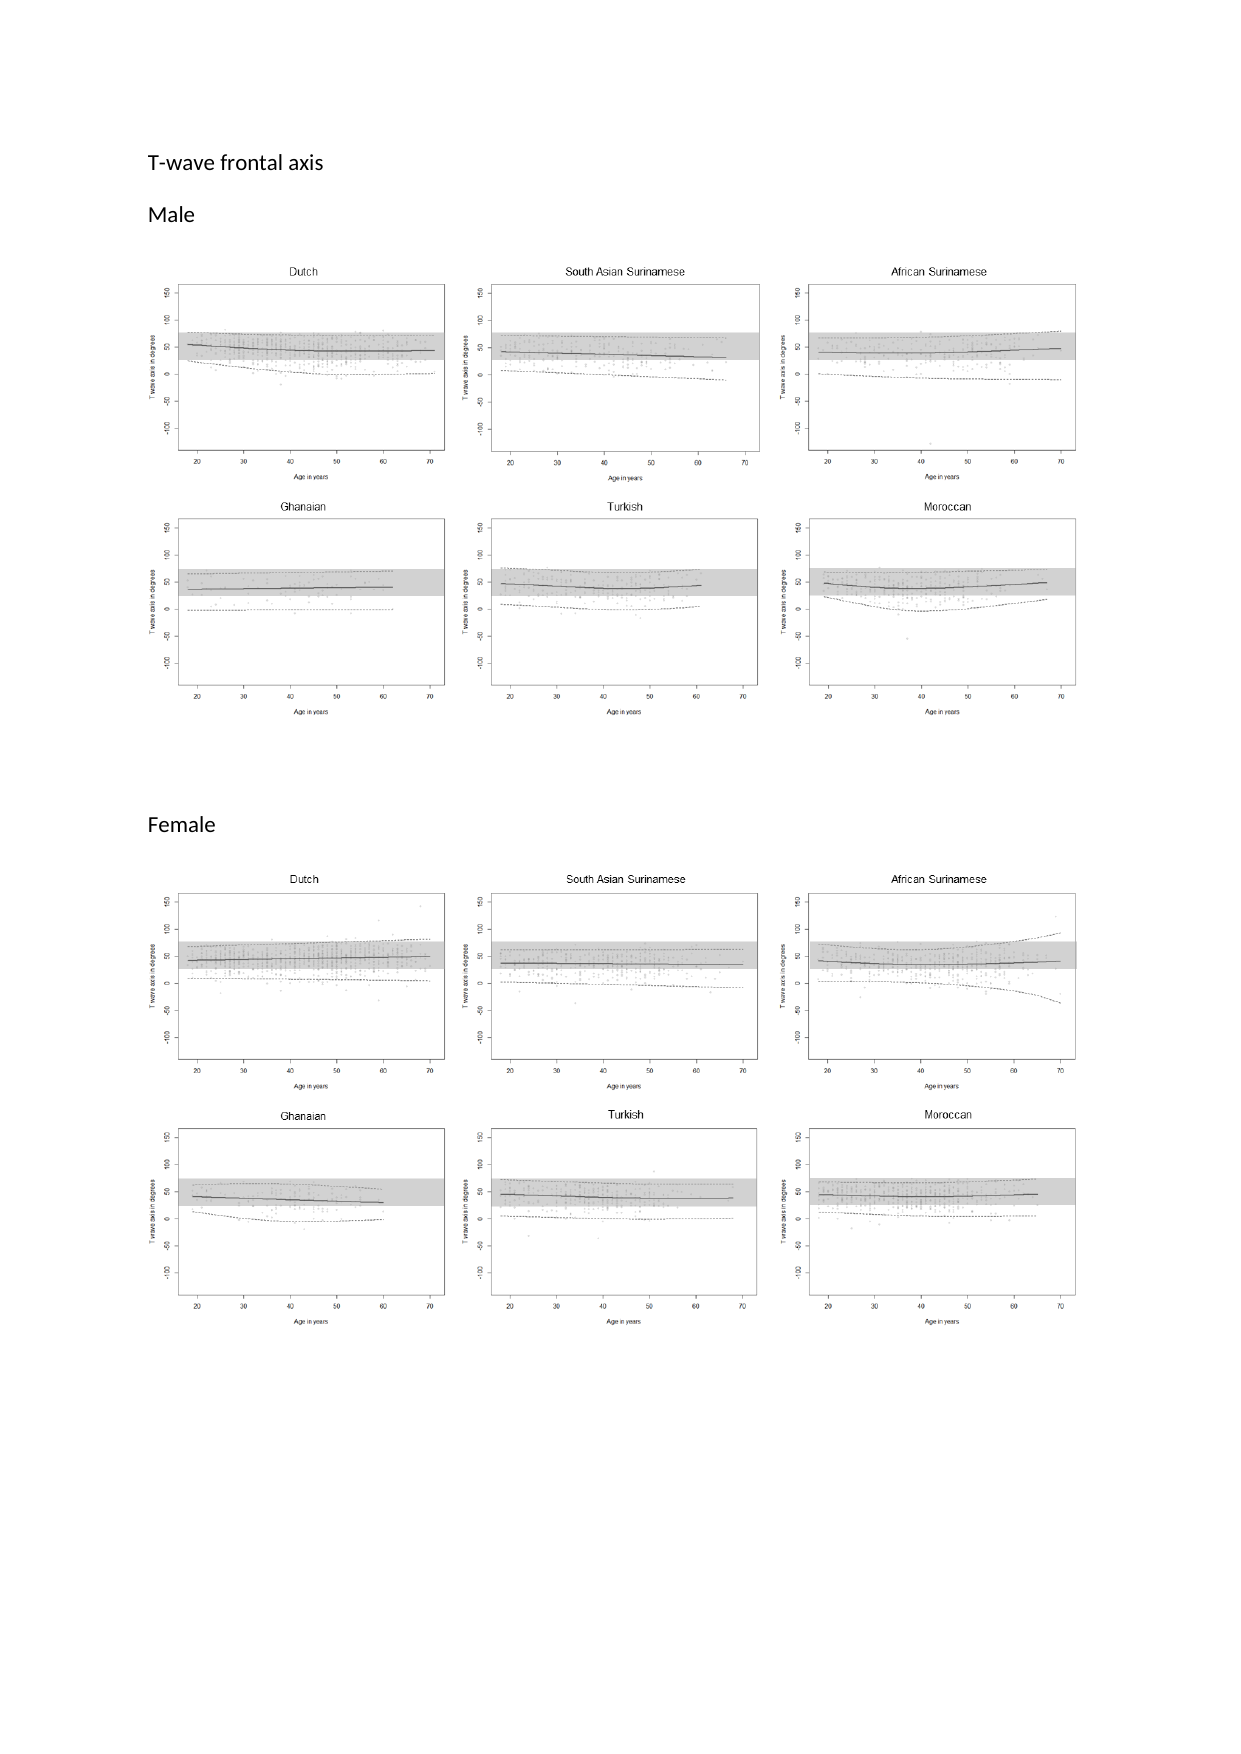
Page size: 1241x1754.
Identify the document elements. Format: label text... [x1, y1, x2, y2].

picture [147, 862, 1092, 1395]
picture [147, 253, 1092, 785]
text Male [148, 201, 1093, 229]
text Female [148, 810, 1093, 838]
text T-wave frontal axis [148, 148, 1093, 176]
